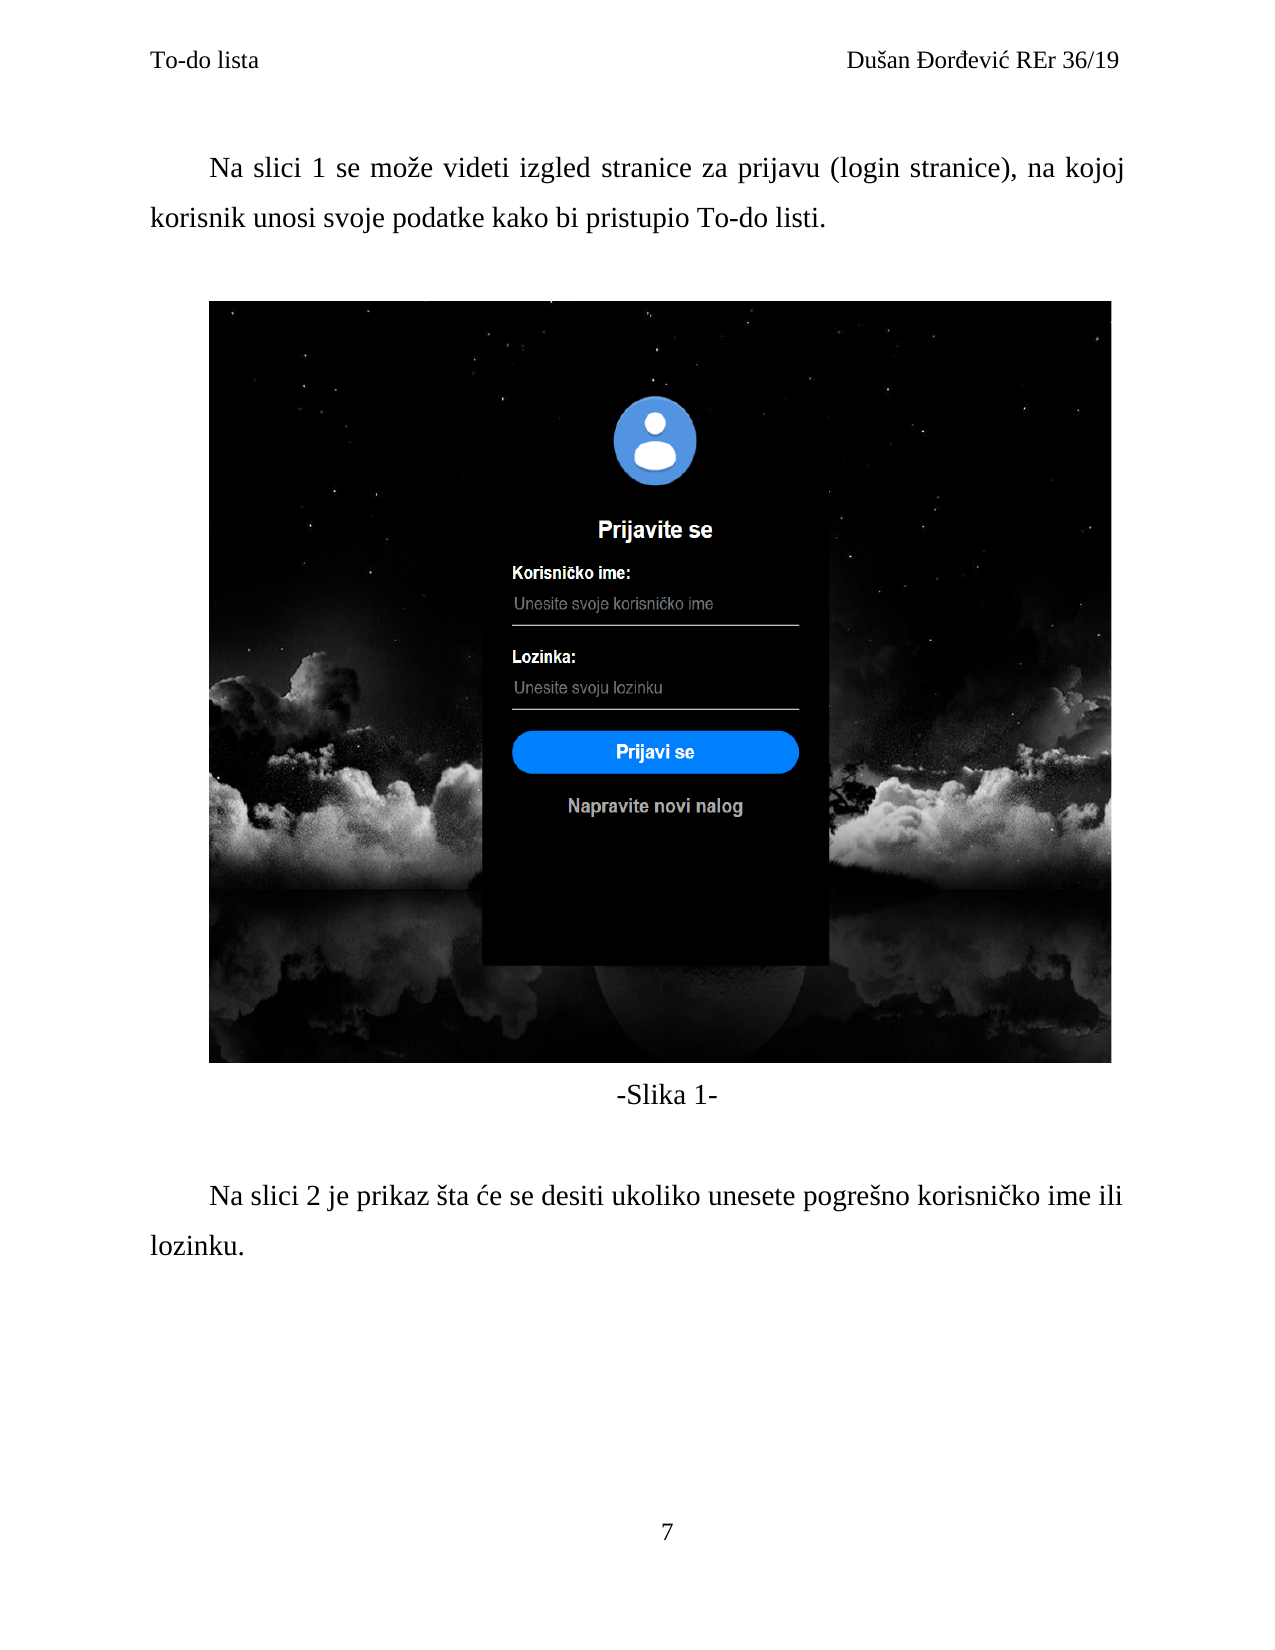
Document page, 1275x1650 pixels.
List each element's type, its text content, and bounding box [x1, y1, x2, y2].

text Na slici 1 se može videti izgled stranice za prijavu (login stranice), na kojoj korisnik unosi svoje podatke kako bi pristupio To-do listi. [150, 150, 1125, 234]
picture [209, 301, 1112, 1063]
text Na slici 2 je prikaz šta će se desiti ukoliko unesete pogrešno korisničko ime ili lozinku. [150, 1178, 1125, 1262]
text -Slika 1- [150, 1077, 1125, 1111]
